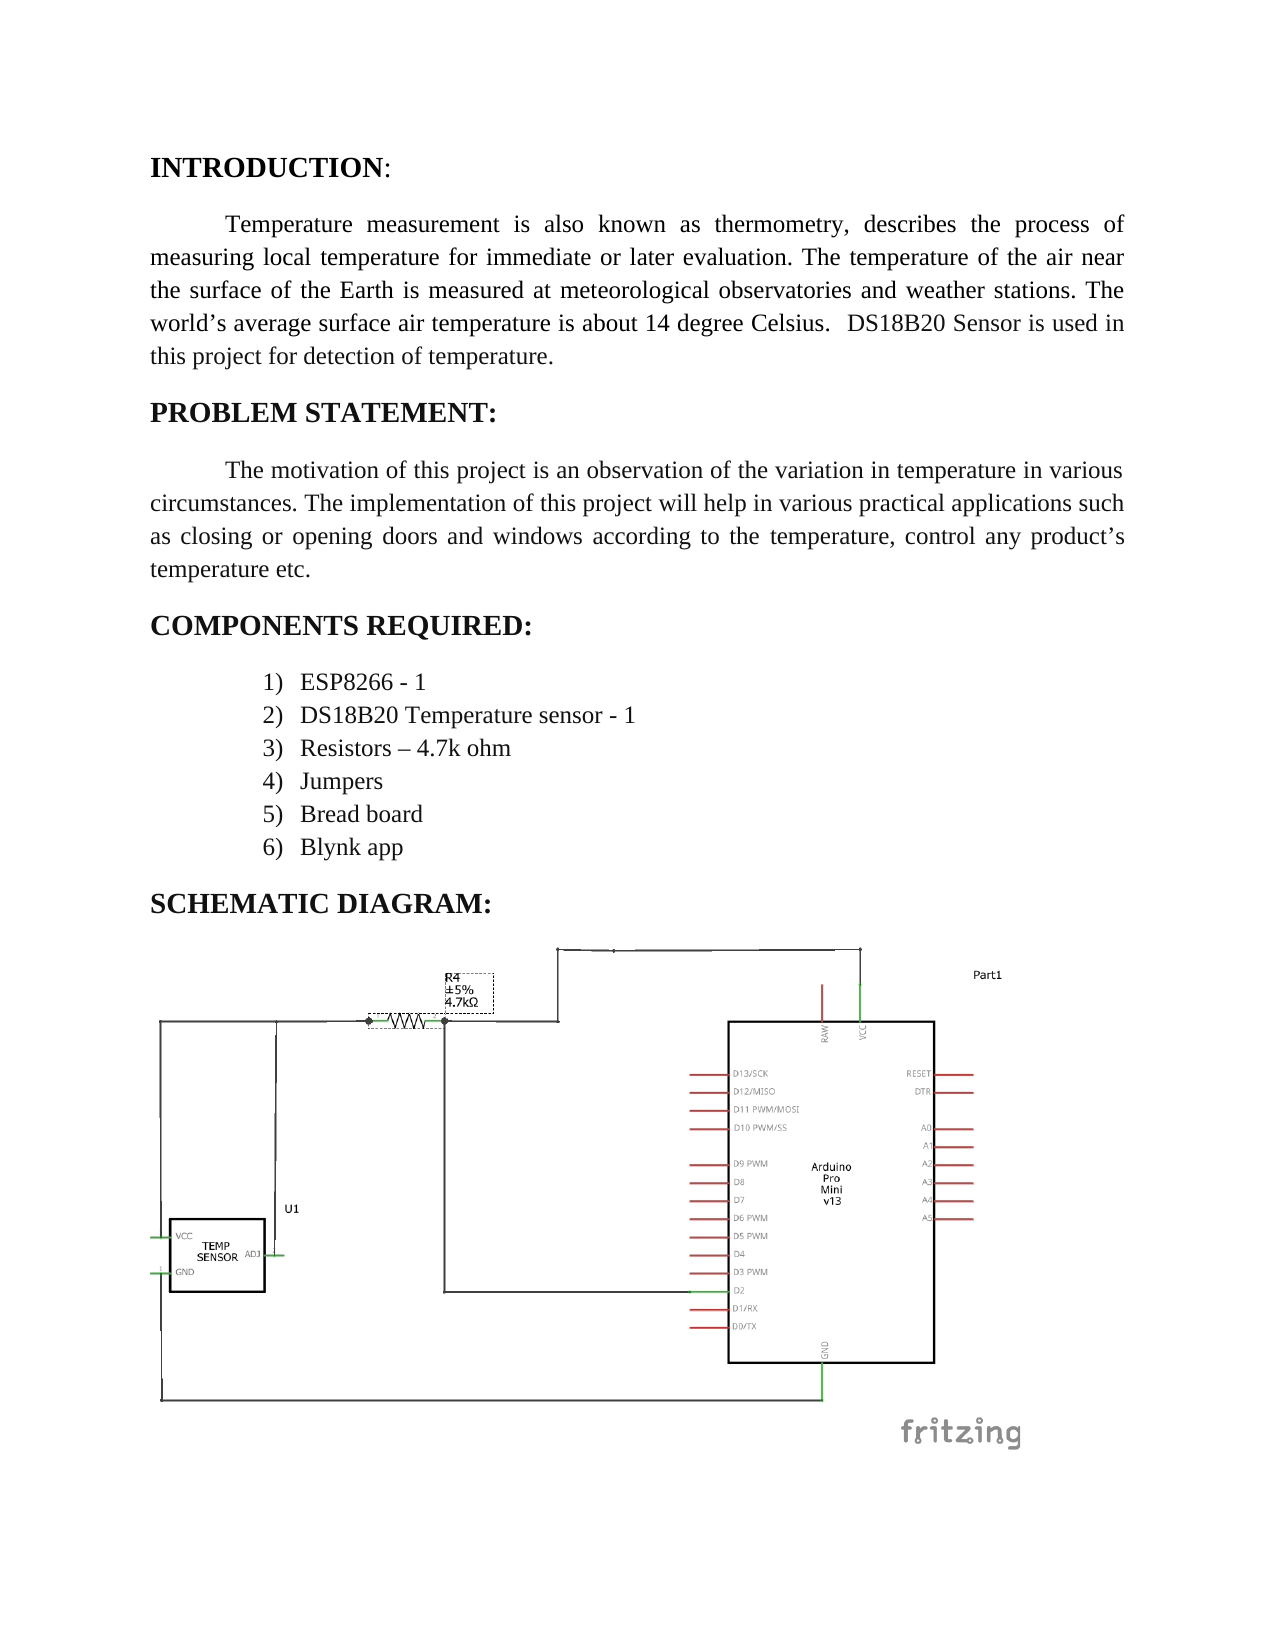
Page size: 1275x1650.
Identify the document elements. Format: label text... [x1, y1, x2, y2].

text SCHEMATIC DIAGRAM: [150, 886, 1125, 919]
picture [150, 945, 1021, 1450]
text COMPONENTS REQUIRED: [150, 608, 1125, 641]
list Blynk app [262, 832, 1125, 861]
list Jumpers [262, 766, 1125, 795]
text The motivation of this project is an observation of the variation in temperature in various circumstances. The implementation of this project will help in various practical applications such as closing or opening doors and windows according to the temperature, control any product’s temperature etc. [150, 455, 1125, 582]
list DS18B20 Temperature sensor - 1 [262, 700, 1125, 729]
text PROBLEM STATEMENT: [150, 395, 1125, 429]
list ESP8266 - 1 [262, 667, 1125, 696]
list Bread board [262, 799, 1125, 828]
list Resistors – 4.7k ohm [262, 733, 1125, 762]
text Temperature measurement is also known as thermometry, describes the process of measuring local temperature for immediate or later evaluation. The temperature of the air near the surface of the Earth is measured at meteorological observatories and weather stations. The world’s average surface air temperature is about 14 degree Celsius. DS18B20 Sensor is used in this project for detection of temperature. [150, 209, 1125, 370]
text INTRODUCTION: [150, 150, 1125, 183]
